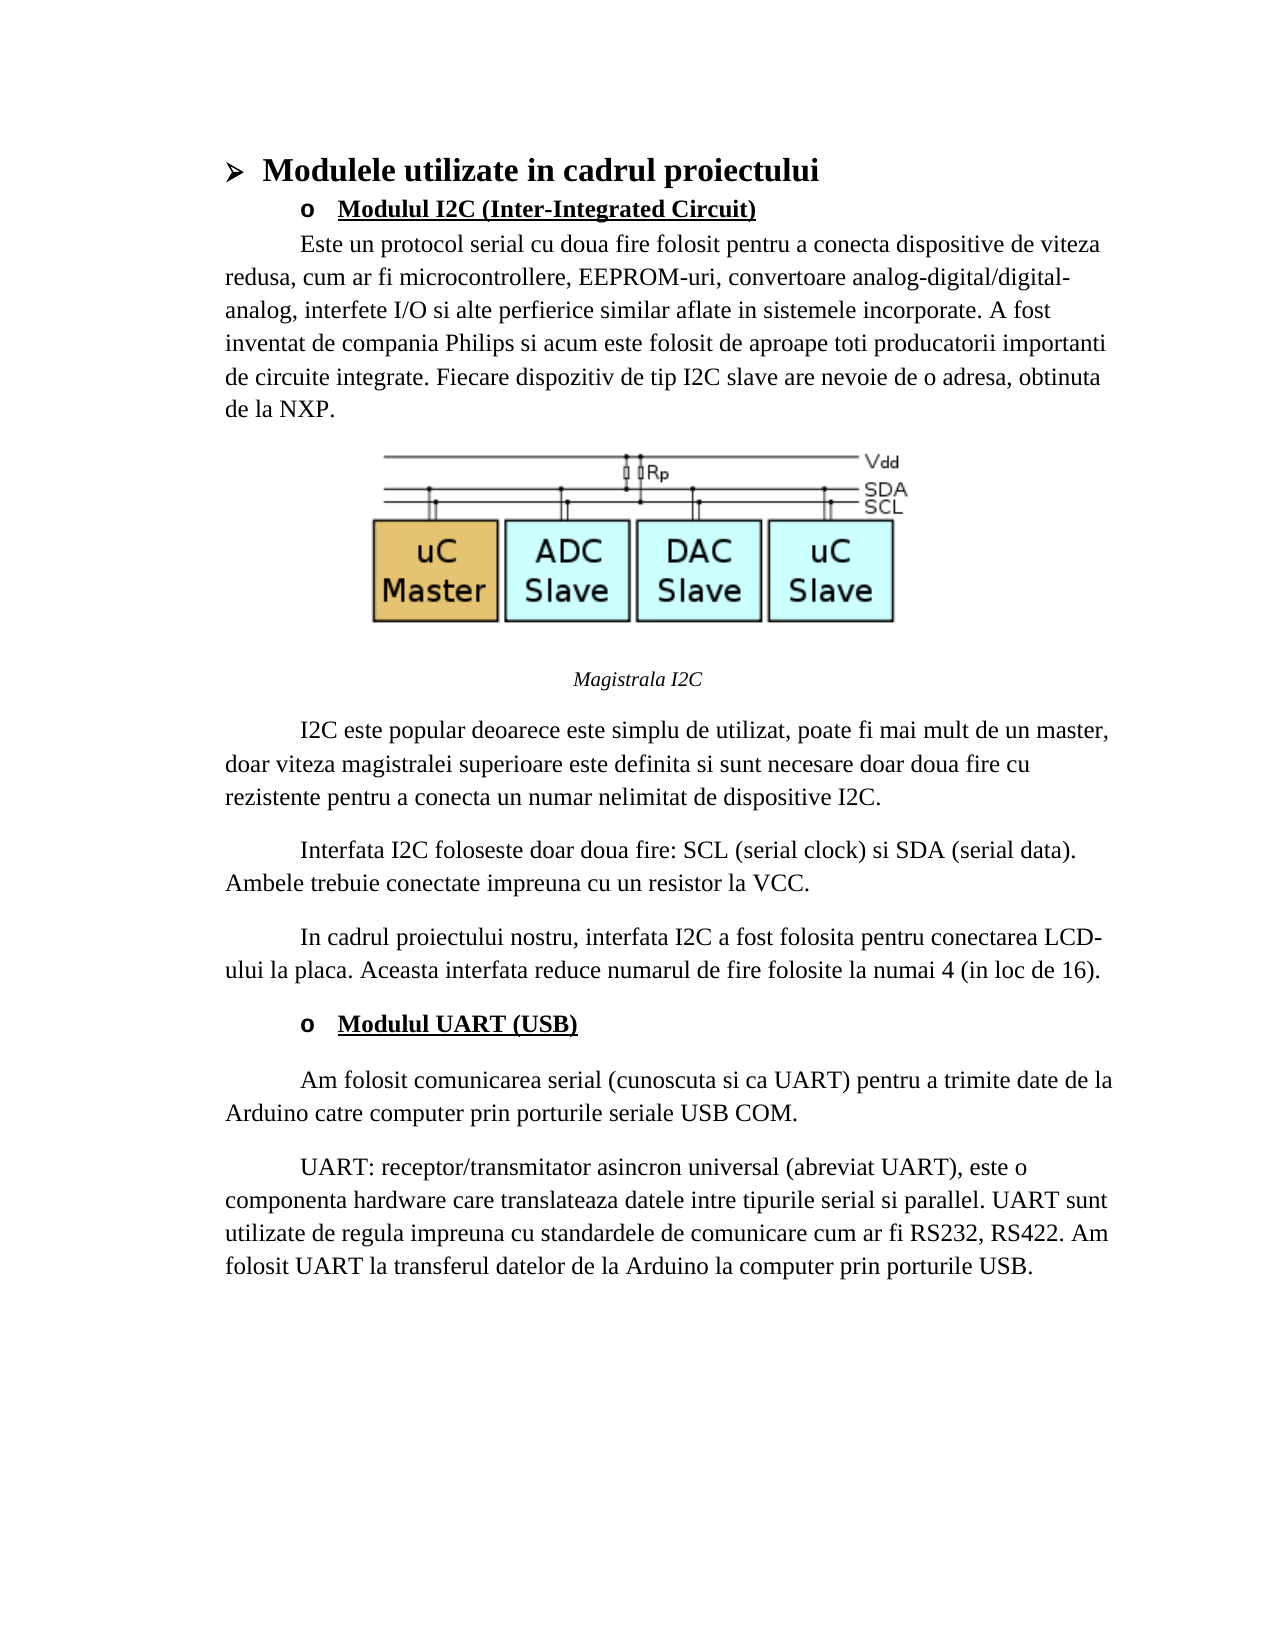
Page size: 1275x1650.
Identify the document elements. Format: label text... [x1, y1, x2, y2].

text I2C este popular deoarece este simplu de utilizat, poate fi mai mult de un master, doar viteza magistralei superioare este definita si sunt necesare doar doua fire cu rezistente pentru a conecta un numar nelimitat de dispositive I2C. [225, 716, 1125, 810]
text In cadrul proiectului nostru, interfata I2C a fost folosita pentru conectarea LCD-ului la placa. Aceasta interfata reduce numarul de fire folosite la numai 4 (in loc de 16). [225, 922, 1125, 984]
text Magistrala I2C [150, 667, 1125, 691]
list Modulul UART (USB) [300, 1009, 1125, 1040]
list Modulul I2C (Inter-Integrated Circuit) [300, 194, 1125, 225]
text UART: receptor/transmitator asincron universal (abreviat UART), este o componenta hardware care translateaza datele intre tipurile serial si parallel. UART sunt utilizate de regula impreuna cu standardele de comunicare cum ar fi RS232, RS422. Am folosit UART la transferul datelor de la Arduino la computer prin porturile USB. [225, 1152, 1125, 1280]
picture [364, 448, 911, 643]
text Interfata I2C foloseste doar doua fire: SCL (serial clock) si SDA (serial data). Ambele trebuie conectate impreuna cu un resistor la VCC. [225, 836, 1125, 897]
list Este un protocol serial cu doua fire folosit pentru a conecta dispositive de viteza redusa, cum ar fi microcontrollere, EEPROM-uri, convertoare analog-digital/digital-analog, interfete I/O si alte perfierice similar aflate in sistemele incorporate. A fost inventat de compania Philips si acum este folosit de aproape toti producatorii importanti de circuite integrate. Fiecare dispozitiv de tip I2C slave are nevoie de o adresa, obtinuta de la NXP. [225, 229, 1125, 423]
text Am folosit comunicarea serial (cunoscuta si ca UART) pentru a trimite date de la Arduino catre computer prin porturile seriale USB COM. [225, 1066, 1125, 1127]
list Modulele utilizate in cadrul proiectului [225, 150, 1125, 188]
